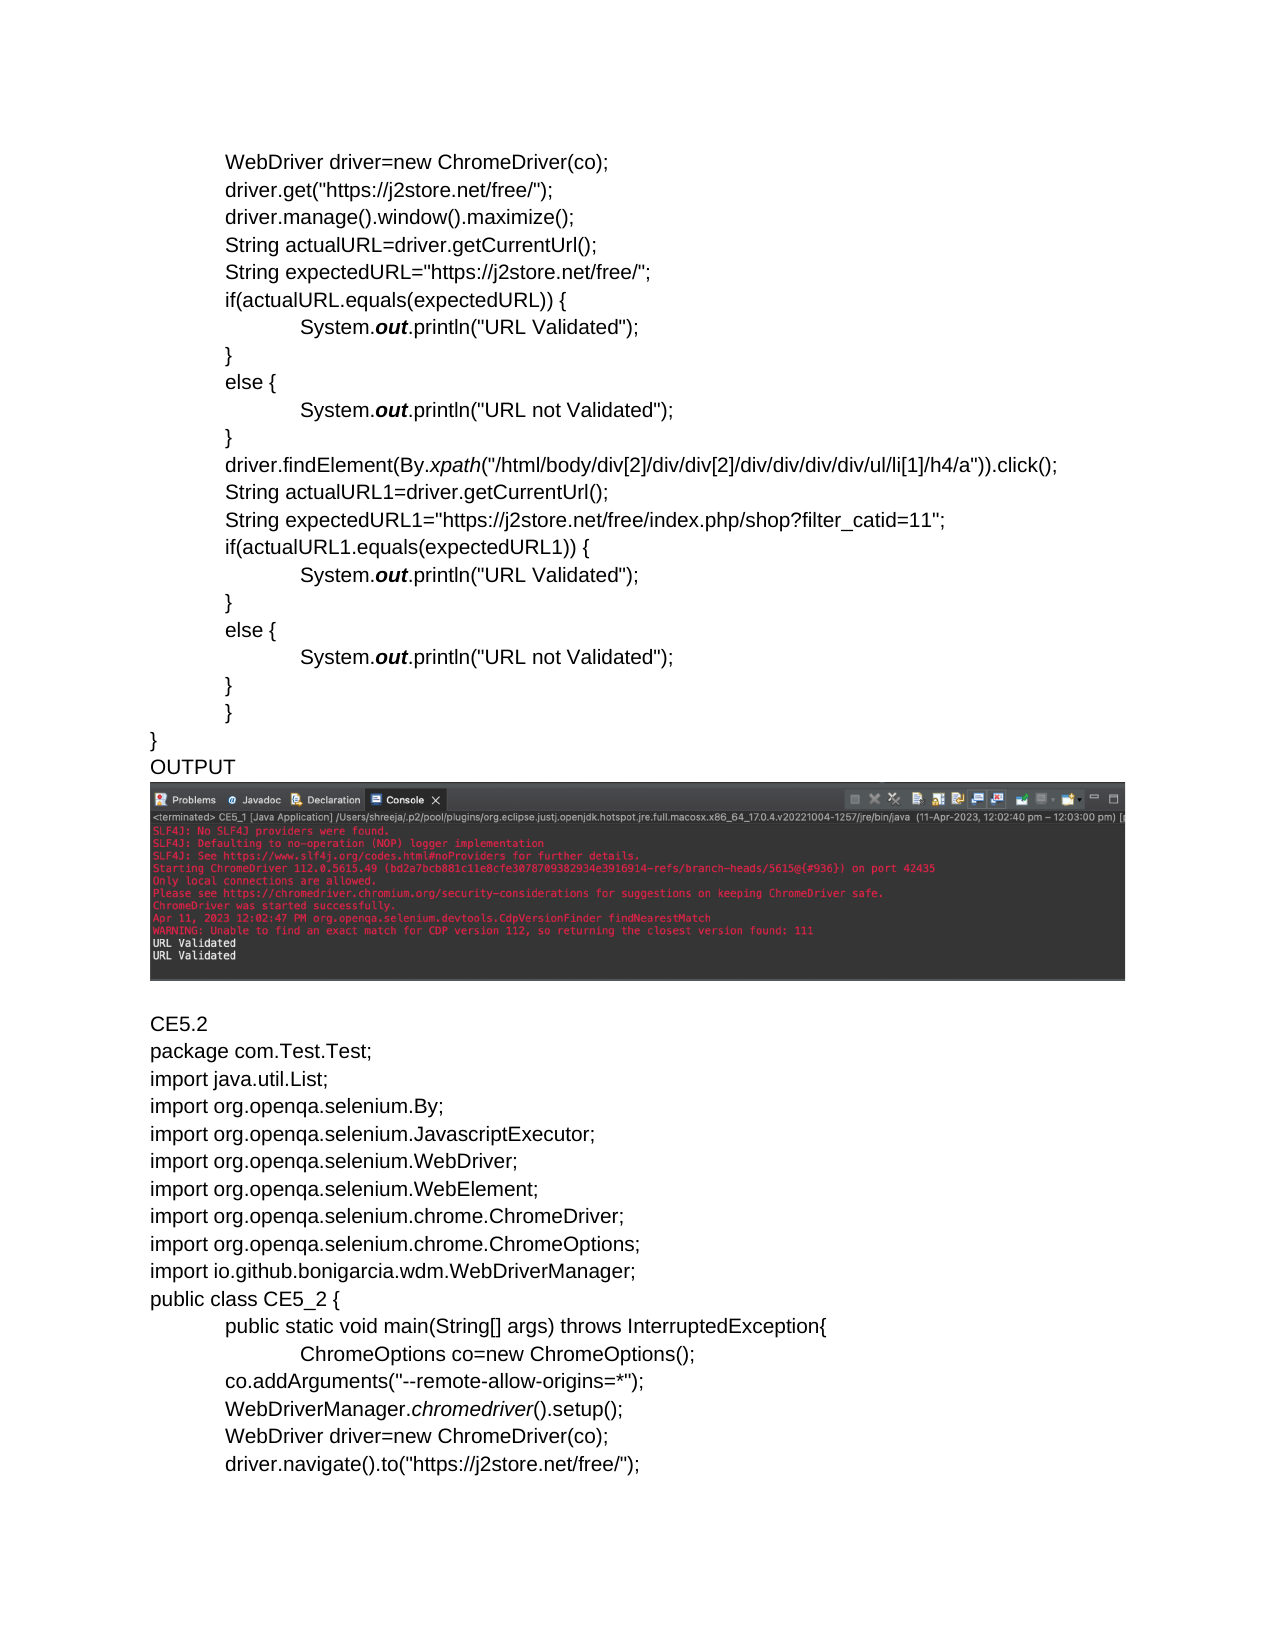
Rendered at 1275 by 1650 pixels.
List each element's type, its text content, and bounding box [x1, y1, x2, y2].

text WebDriver driver=new ChromeDriver(co); [150, 1424, 1125, 1448]
text } [150, 342, 1125, 366]
text } [150, 727, 1125, 751]
text driver.get("https://j2store.net/free/"); [150, 177, 1125, 201]
text System.out.println("URL Validated"); [150, 315, 1125, 339]
text CE5.2 [150, 1012, 1125, 1036]
text co.addArguments("--remote-allow-origins=*"); [150, 1369, 1125, 1393]
text } [150, 590, 1125, 614]
text if(actualURL.equals(expectedURL)) { [150, 287, 1125, 311]
text else { [150, 370, 1125, 394]
text public static void main(String[] args) throws InterruptedException{ [150, 1314, 1125, 1338]
text WebDriverManager.chromedriver().setup(); [150, 1397, 1125, 1421]
text WebDriver driver=new ChromeDriver(co); [150, 150, 1125, 174]
text if(actualURL1.equals(expectedURL1)) { [150, 535, 1125, 559]
text import org.openqa.selenium.By; [150, 1094, 1125, 1118]
text package com.Test.Test; [150, 1039, 1125, 1063]
text driver.navigate().to("https://j2store.net/free/"); [150, 1452, 1125, 1476]
text import io.github.bonigarcia.wdm.WebDriverManager; [150, 1259, 1125, 1283]
text driver.findElement(By.xpath("/html/body/div[2]/div/div[2]/div/div/div/div/ul/li[1]/h4/a")).click(); [150, 452, 1125, 476]
text System.out.println("URL not Validated"); [150, 397, 1125, 421]
text import org.openqa.selenium.chrome.ChromeDriver; [150, 1204, 1125, 1228]
text import org.openqa.selenium.chrome.ChromeOptions; [150, 1232, 1125, 1256]
text String expectedURL="https://j2store.net/free/"; [150, 260, 1125, 284]
text import org.openqa.selenium.WebElement; [150, 1177, 1125, 1201]
picture [150, 782, 1125, 981]
text System.out.println("URL not Validated"); [150, 645, 1125, 669]
text driver.manage().window().maximize(); [150, 205, 1125, 229]
text import org.openqa.selenium.WebDriver; [150, 1149, 1125, 1173]
text OUTPUT [150, 755, 1125, 779]
text String expectedURL1="https://j2store.net/free/index.php/shop?filter_catid=11"; [150, 507, 1125, 531]
text public class CE5_2 { [150, 1287, 1125, 1311]
text else { [150, 617, 1125, 641]
text System.out.println("URL Validated"); [150, 562, 1125, 586]
text } [150, 700, 1125, 724]
text import org.openqa.selenium.JavascriptExecutor; [150, 1122, 1125, 1146]
text } [150, 425, 1125, 449]
text String actualURL1=driver.getCurrentUrl(); [150, 480, 1125, 504]
text ChromeOptions co=new ChromeOptions(); [150, 1342, 1125, 1366]
text String actualURL=driver.getCurrentUrl(); [150, 232, 1125, 256]
text } [150, 672, 1125, 696]
text import java.util.List; [150, 1067, 1125, 1091]
